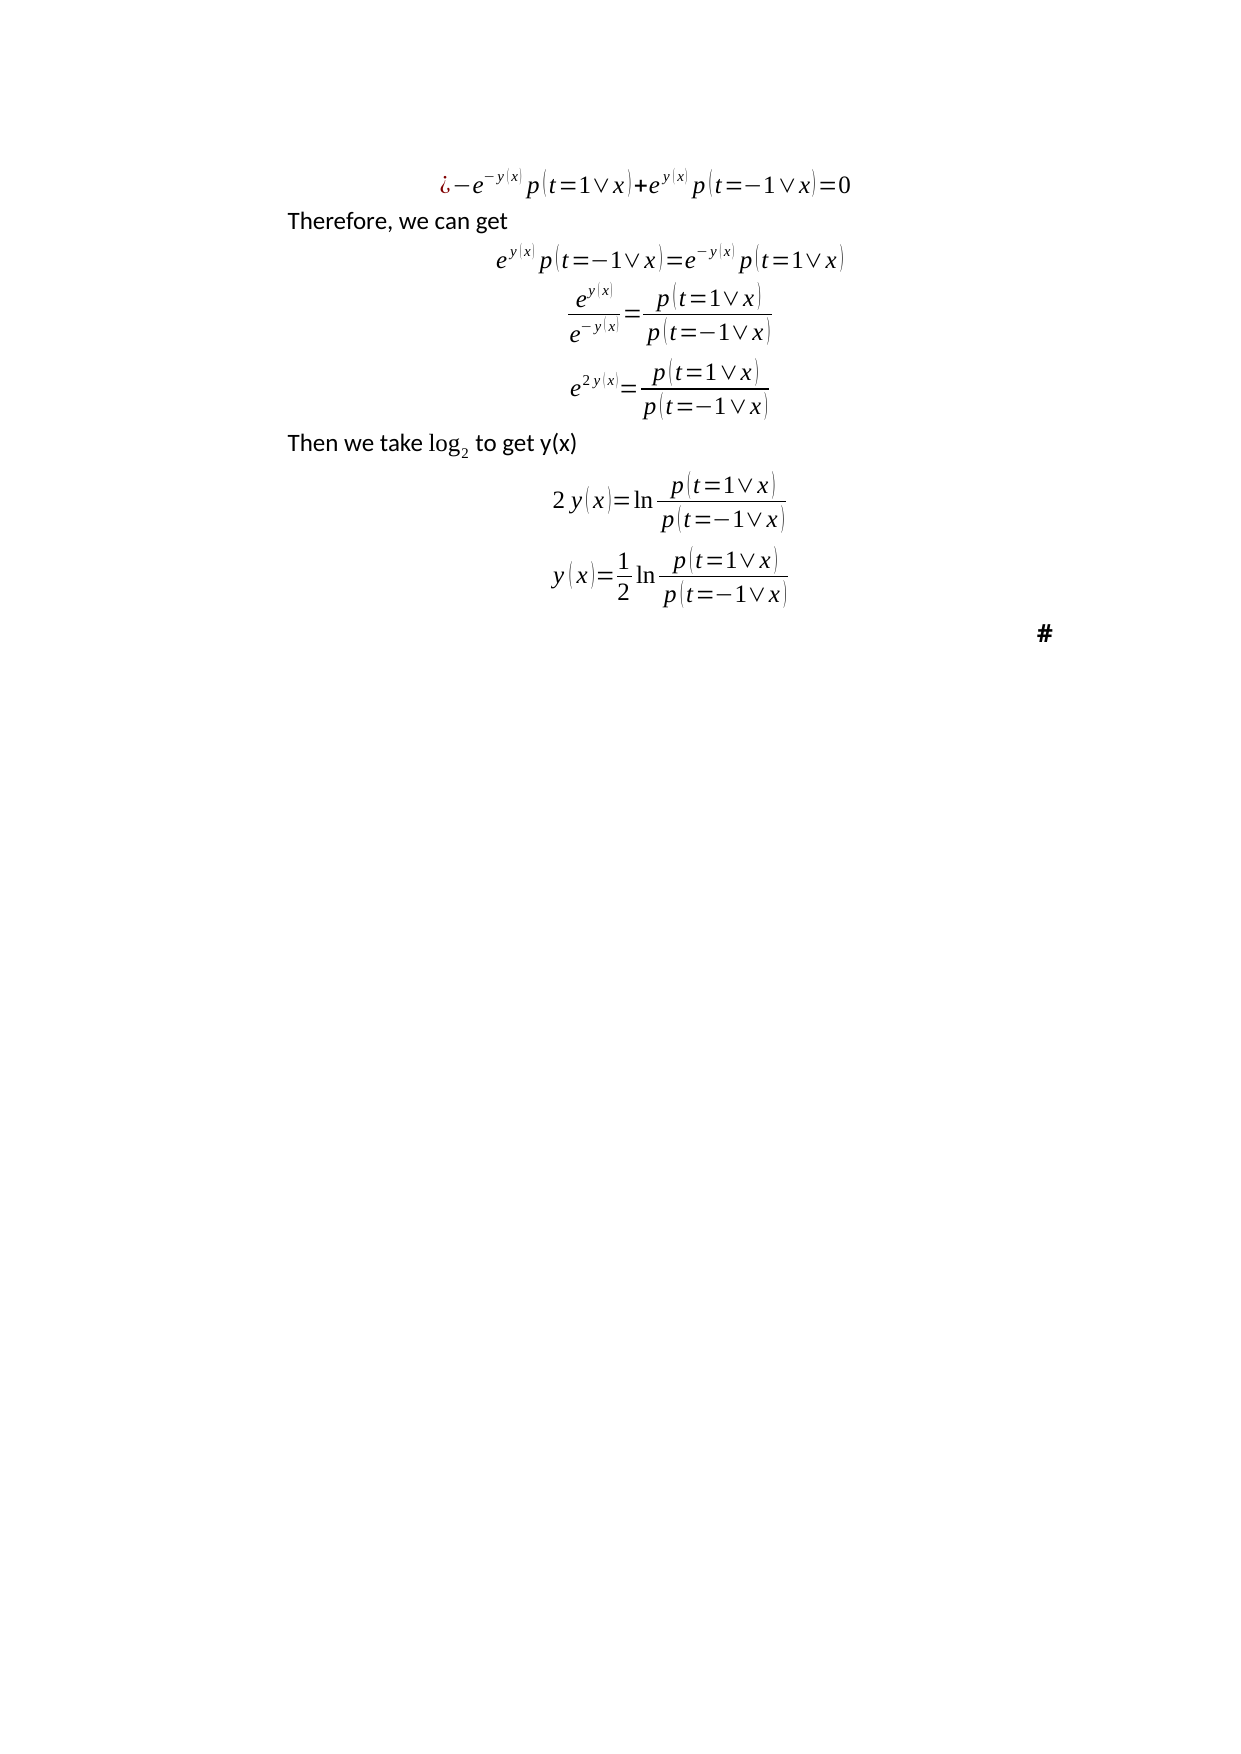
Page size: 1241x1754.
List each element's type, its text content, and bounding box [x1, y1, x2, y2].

list Then we take to get y(x) [237, 427, 1053, 464]
list # [237, 614, 1053, 652]
list Therefore, we can get [237, 202, 1053, 239]
